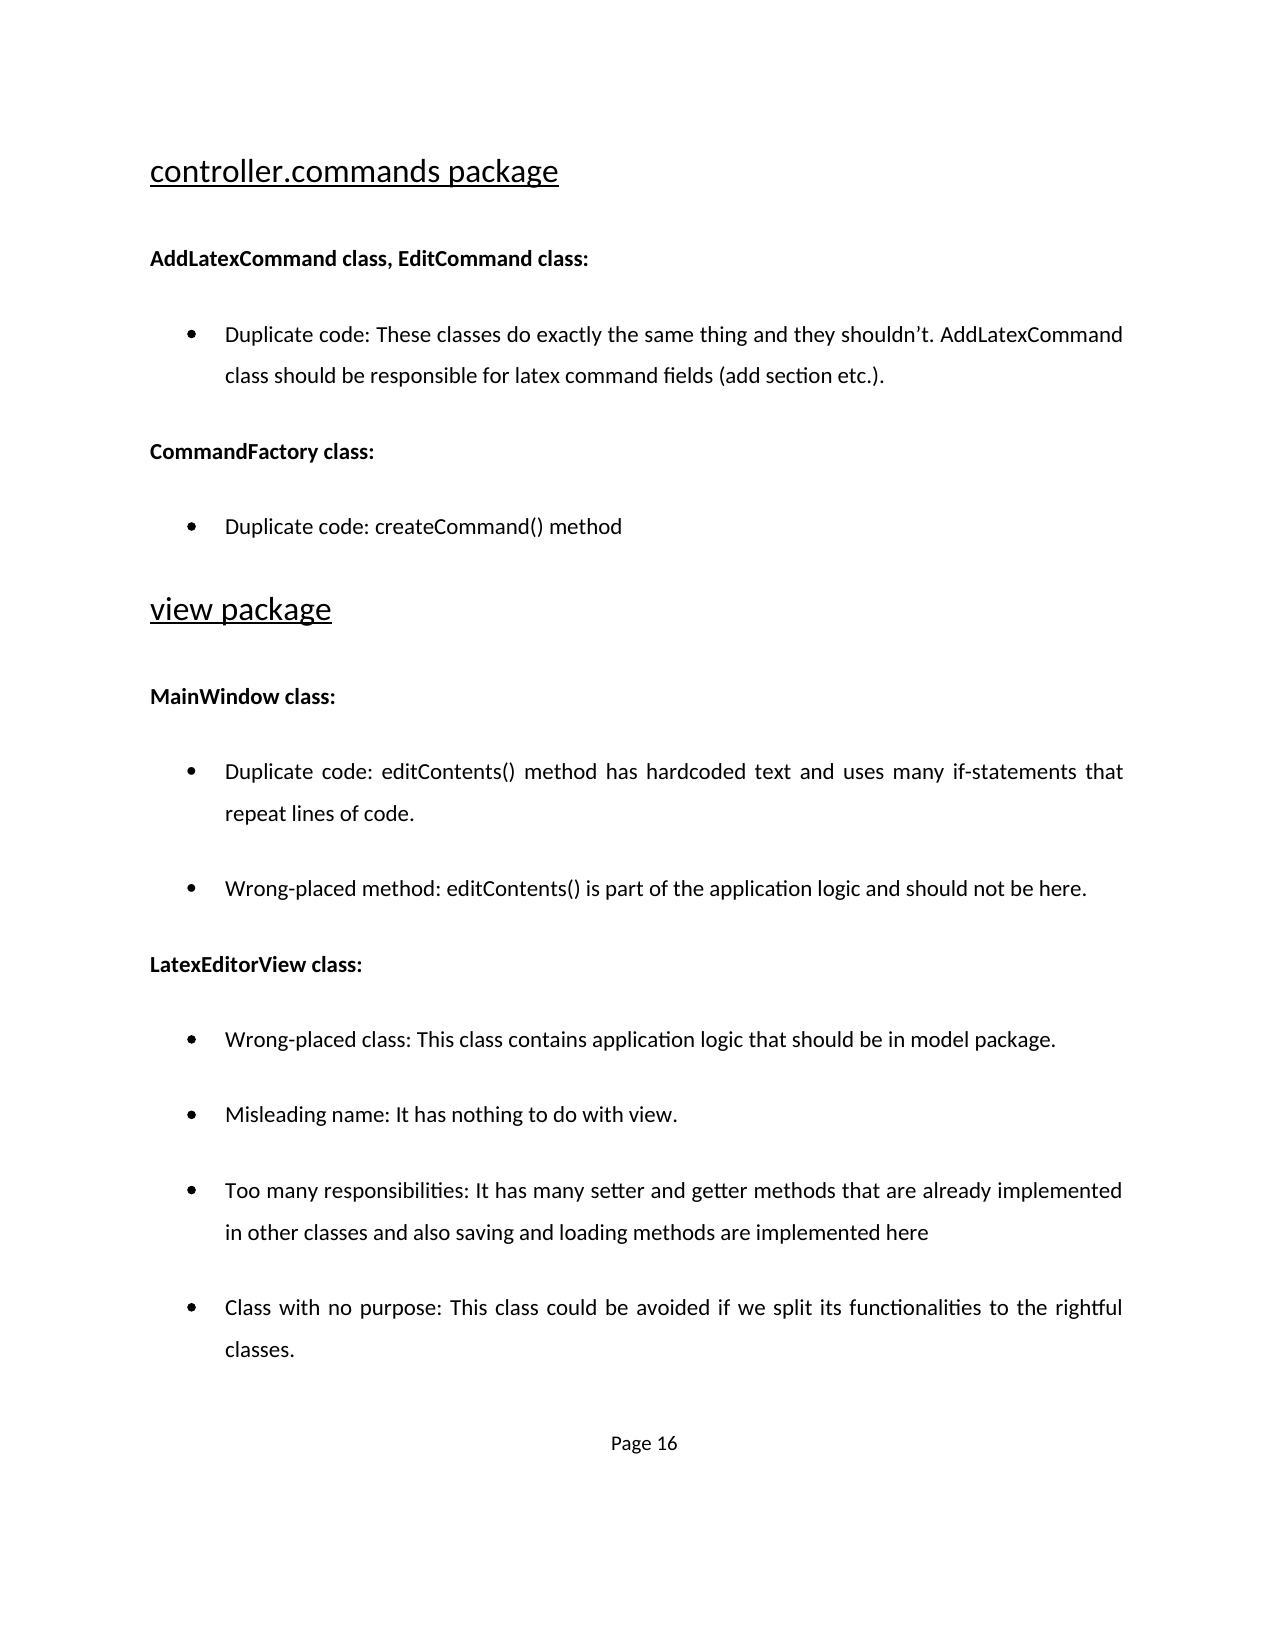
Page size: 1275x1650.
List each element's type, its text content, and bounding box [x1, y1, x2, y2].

list Wrong-placed method: editContents() is part of the application logic and should not be here. [187, 874, 1125, 903]
text AddLatexCommand class, EditCommand class: [150, 244, 1125, 272]
list Misleading name: It has nothing to do with view. [187, 1101, 1125, 1128]
list Wrong-placed class: This class contains application logic that should be in model package. [187, 1025, 1125, 1053]
text CommandFactory class: [150, 437, 1125, 465]
text MainWindow class: [150, 682, 1125, 710]
list Too many responsibilities: It has many setter and getter methods that are already implemented in other classes and also saving and loading methods are implemented here [187, 1176, 1125, 1246]
list Duplicate code: editContents() method has hardcoded text and uses many if-statements that repeat lines of code. [187, 757, 1125, 827]
text LatexEditorView class: [150, 950, 1125, 978]
list Duplicate code: These classes do exactly the same thing and they shouldn’t. AddLatexCommand class should be responsible for latex command fields (add section etc.). [187, 320, 1125, 390]
text view package [150, 588, 1125, 628]
text controller.commands package [150, 150, 1125, 191]
list Class with no purpose: This class could be avoided if we split its functionalities to the rightful classes. [187, 1293, 1125, 1363]
list Duplicate code: createCommand() method [187, 512, 1125, 540]
